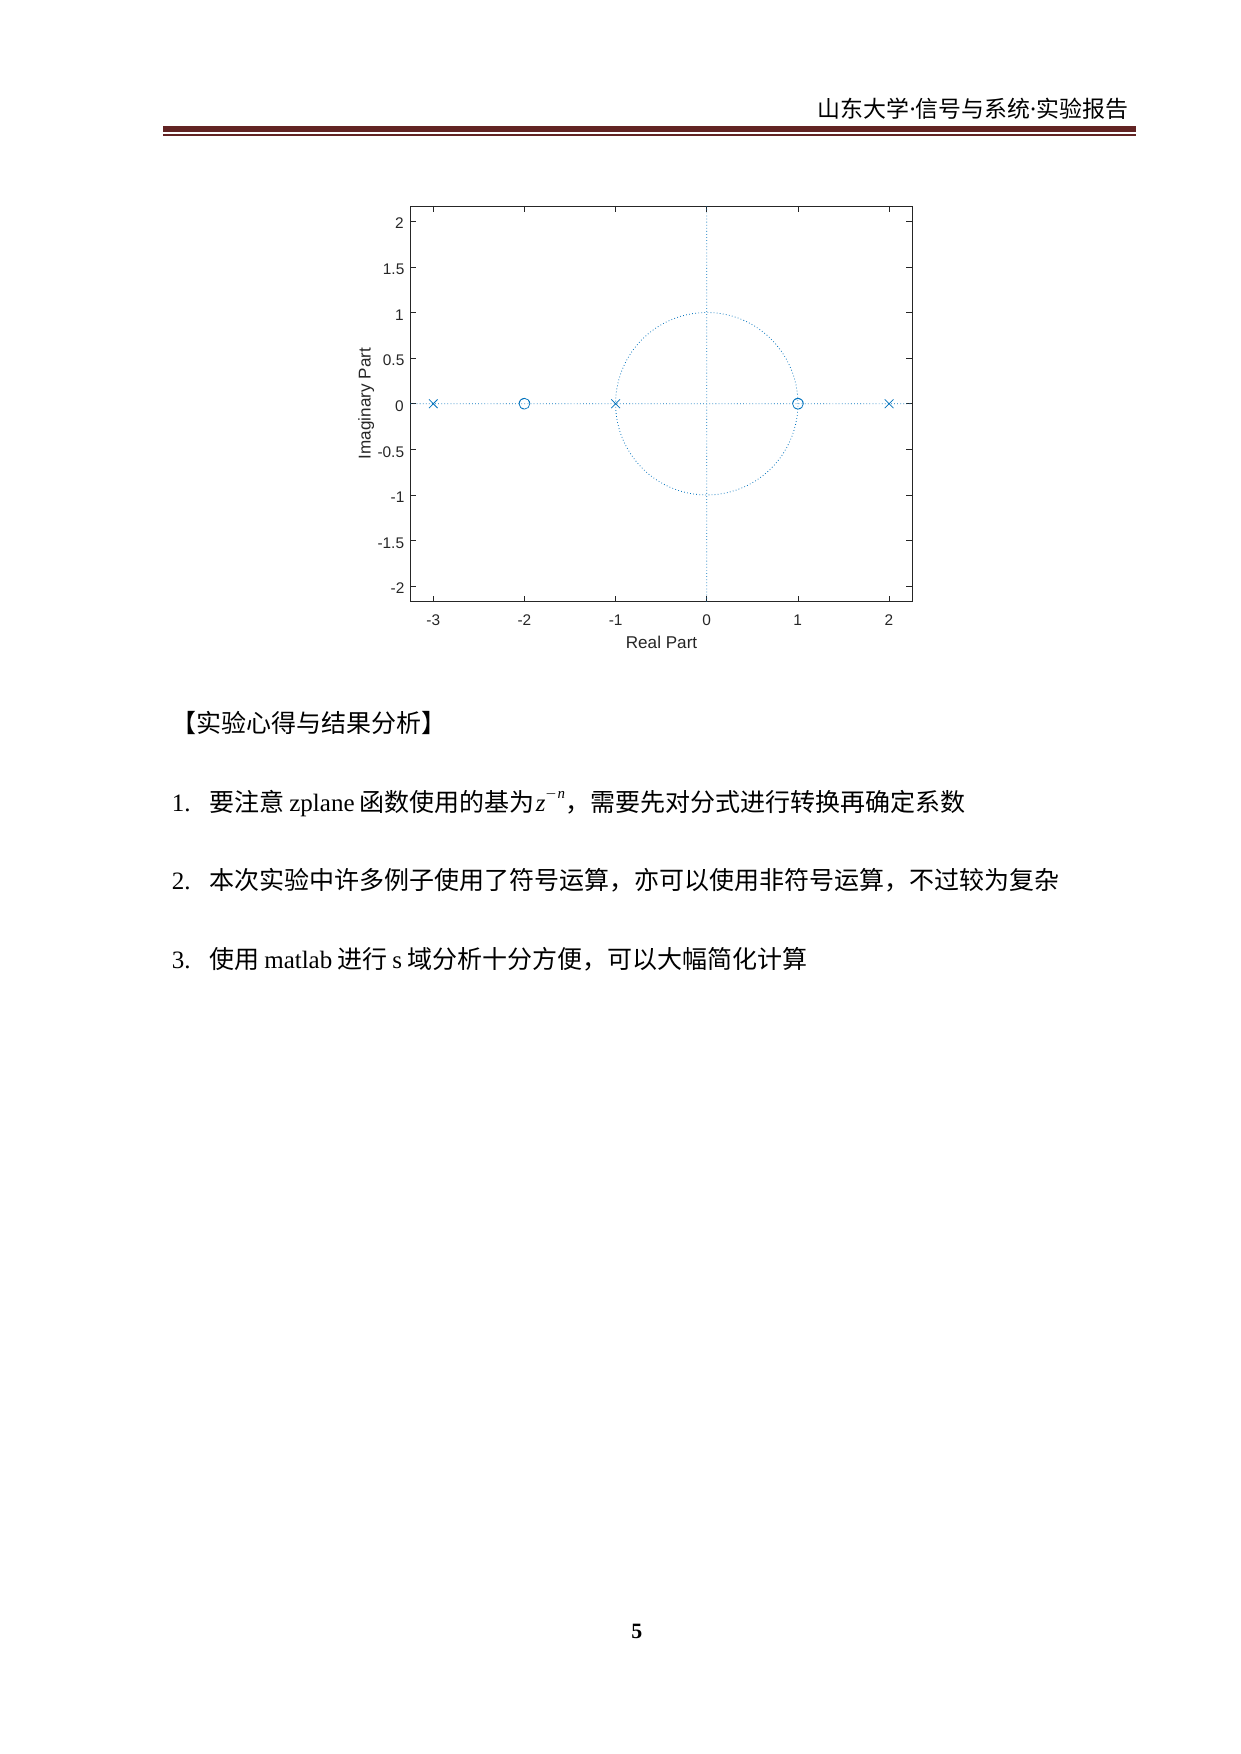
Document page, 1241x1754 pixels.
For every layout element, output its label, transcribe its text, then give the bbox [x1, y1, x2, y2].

text 【实验心得与结果分析】 [172, 687, 1128, 755]
list 使用matlab进行s域分析十分方便，可以大幅简化计算 [172, 924, 1128, 992]
list 要注意zplane函数使用的基为，需要先对分式进行转换再确定系数 [172, 766, 1128, 834]
list 本次实验中许多例子使用了符号运算，亦可以使用非符号运算，不过较为复杂 [172, 845, 1128, 913]
